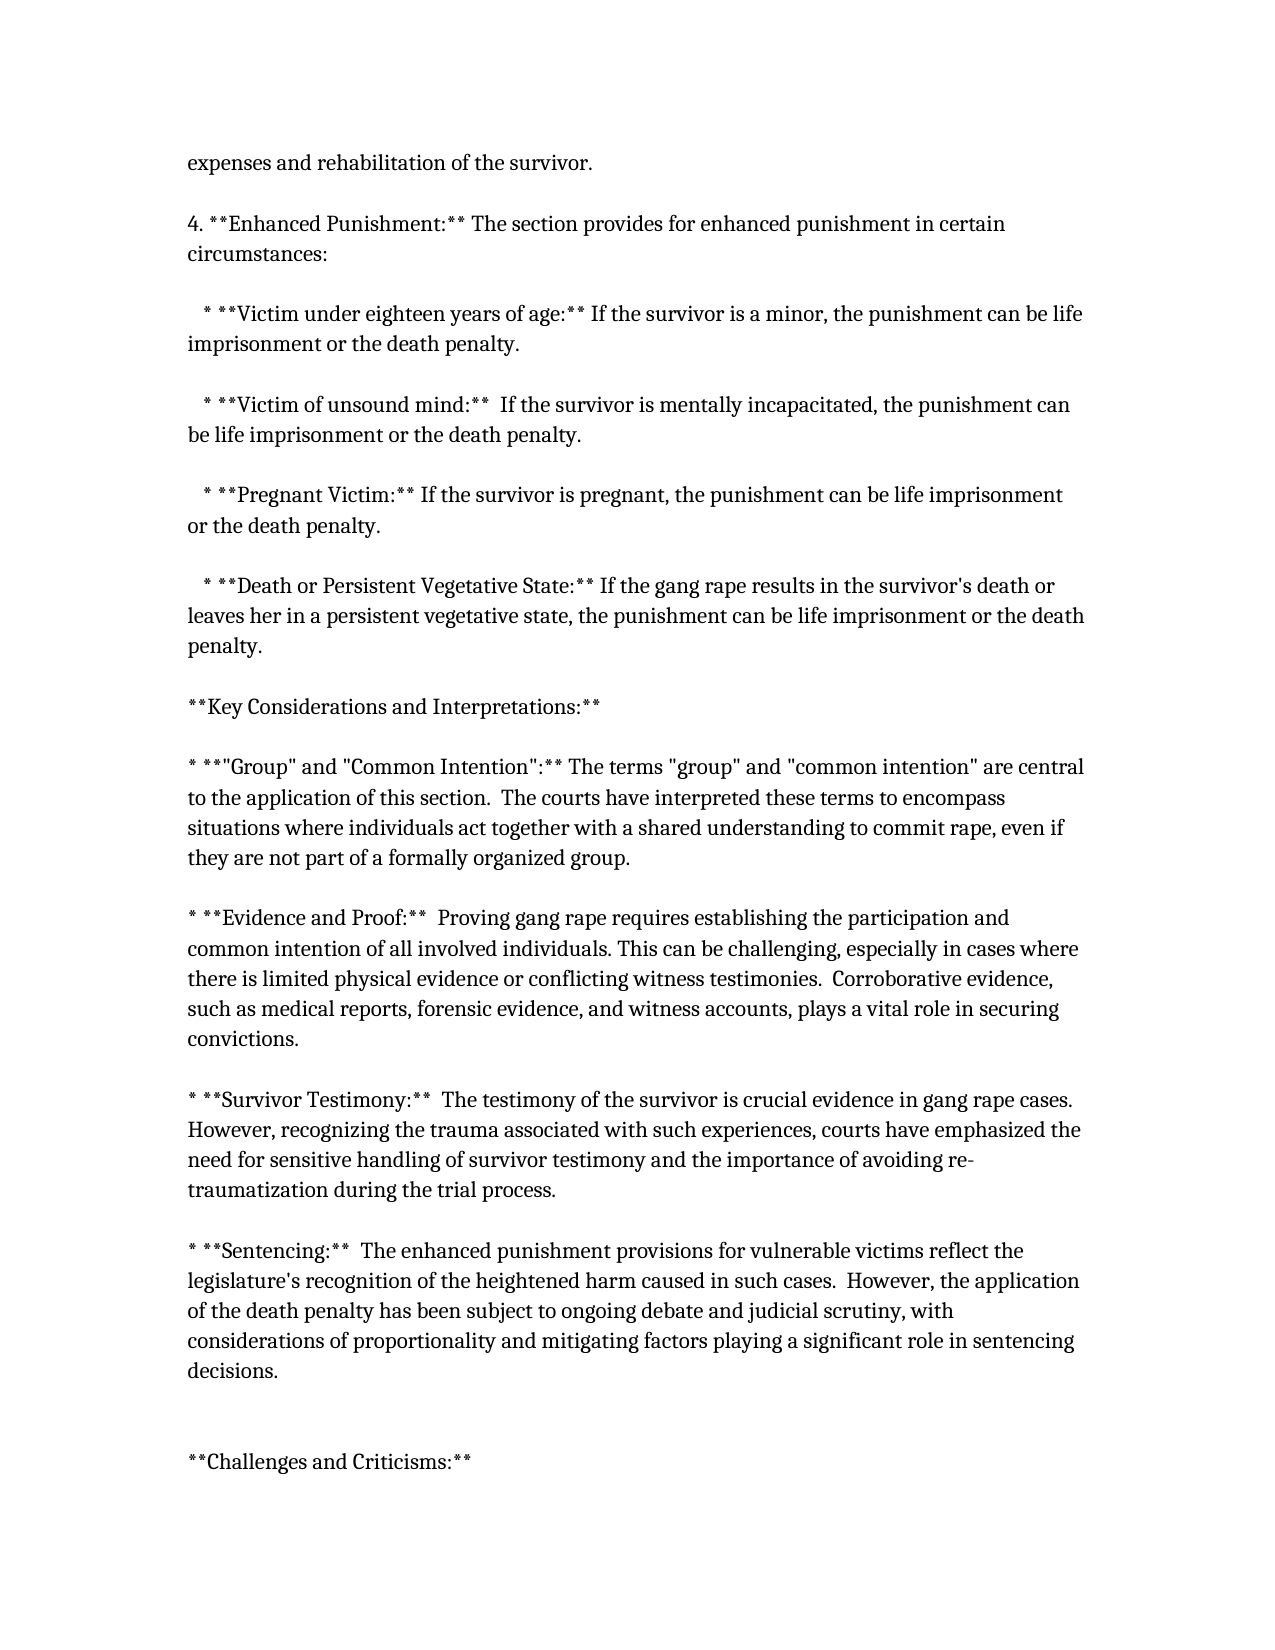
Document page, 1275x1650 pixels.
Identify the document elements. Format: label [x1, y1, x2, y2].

text [187, 150, 1087, 1475]
